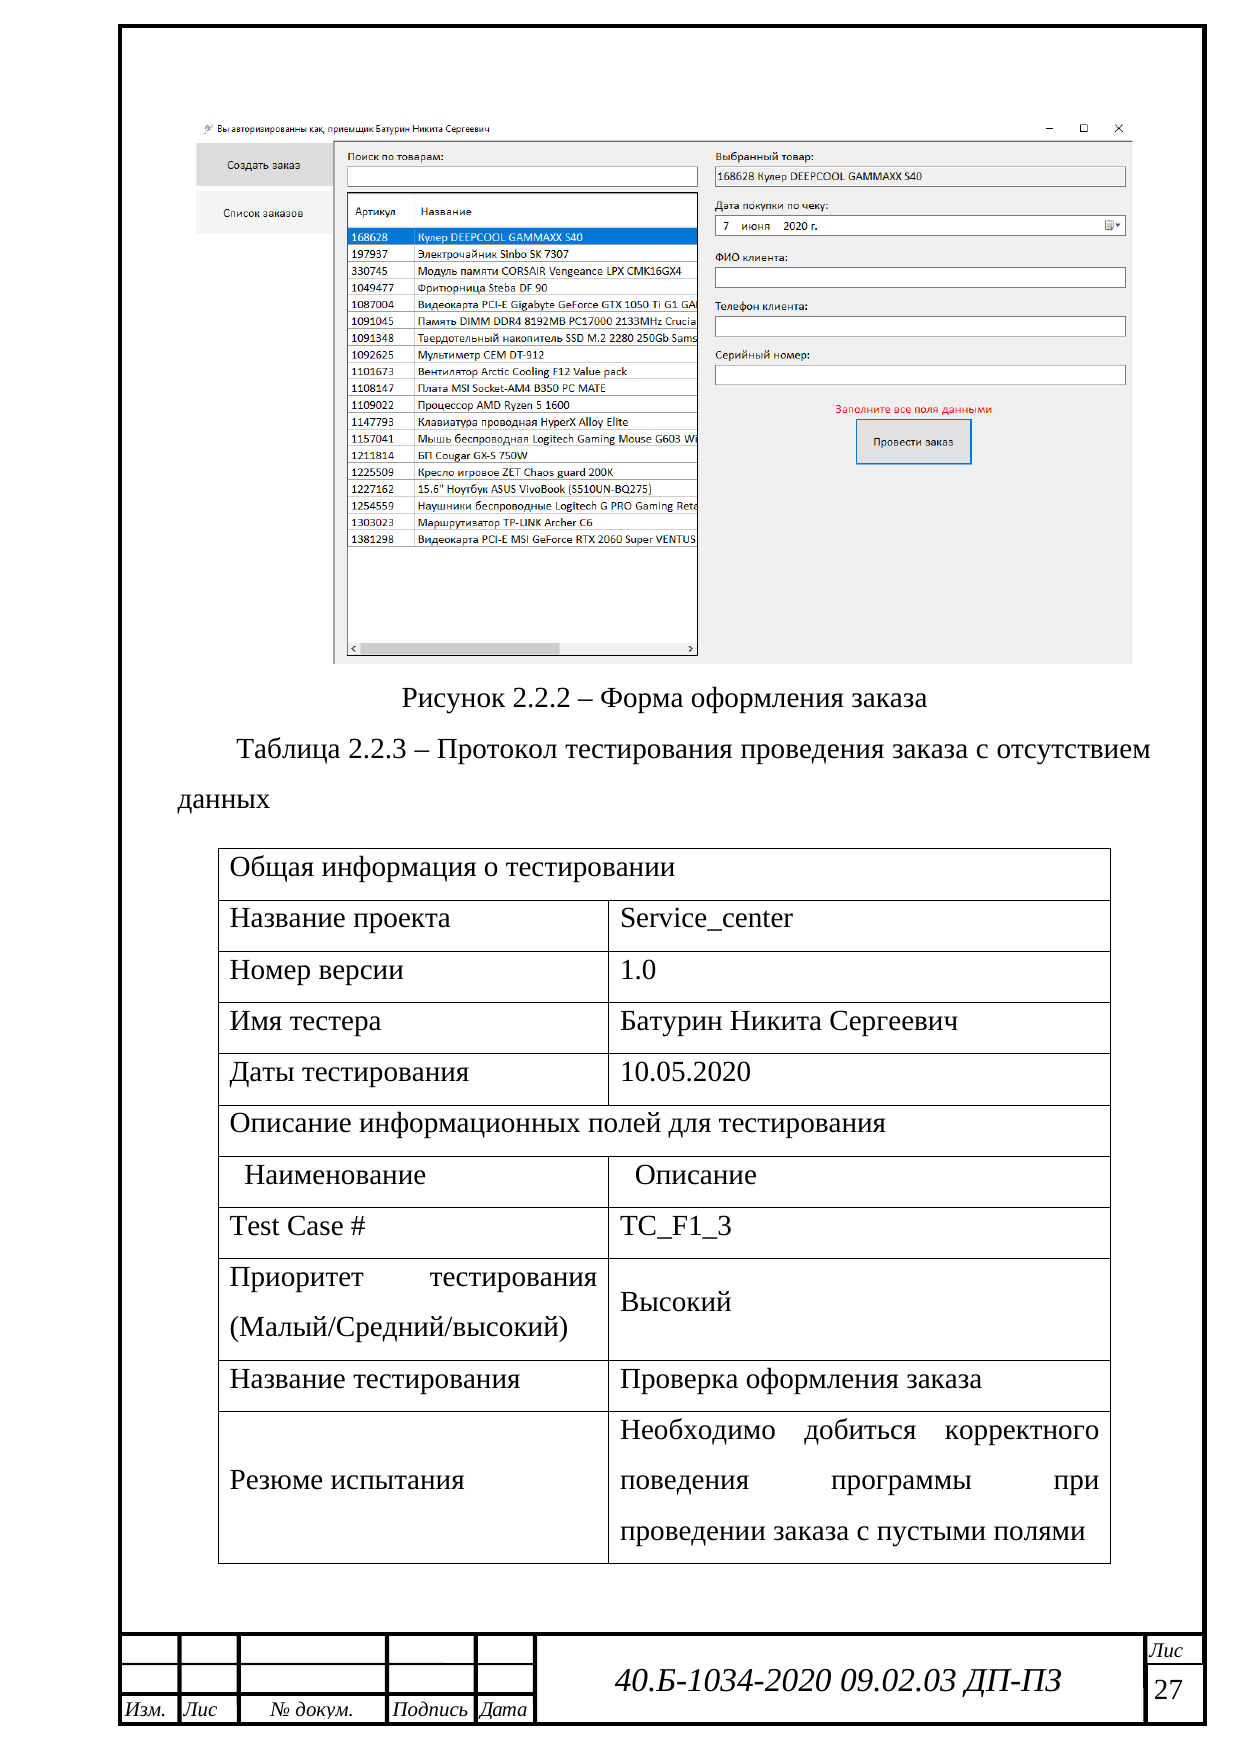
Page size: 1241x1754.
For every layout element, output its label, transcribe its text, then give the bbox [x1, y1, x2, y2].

text Таблица 2.2.3 – Протокол тестирования проведения заказа с отсутствием данных [177, 731, 1152, 815]
table_cell Необходимо добиться корректного поведения программы при проведении заказа с пустыми полями [609, 1412, 1110, 1563]
table_cell Приоритет тестирования (Малый/Средний/высокий) [219, 1259, 608, 1360]
picture [196, 118, 1133, 664]
table_cell Название проекта [219, 901, 608, 951]
table_header Общая информация о тестировании [219, 849, 1110, 899]
table_cell Имя тестера [219, 1003, 608, 1053]
table_cell Наименование [219, 1157, 608, 1207]
table_cell 1.0 [609, 952, 1110, 1002]
text Рисунок 2.2.2 – Форма оформления заказа [177, 681, 1152, 714]
table_cell 10.05.2020 [609, 1054, 1110, 1104]
table_cell Описание информационных полей для тестирования [219, 1106, 1110, 1156]
table_cell Service_center [609, 901, 1110, 951]
table_cell Номер версии [219, 952, 608, 1002]
table_cell Test Case # [219, 1208, 608, 1258]
table_cell Батурин Никита Сергеевич [609, 1003, 1110, 1053]
table_cell Высокий [609, 1259, 1110, 1360]
table_cell TC_F1_3 [609, 1208, 1110, 1258]
table_cell Даты тестирования [219, 1054, 608, 1104]
table_cell Резюме испытания [219, 1412, 608, 1563]
table_cell Проверка оформления заказа [609, 1361, 1110, 1411]
table_cell Описание [609, 1157, 1110, 1207]
table_cell Название тестирования [219, 1361, 608, 1411]
